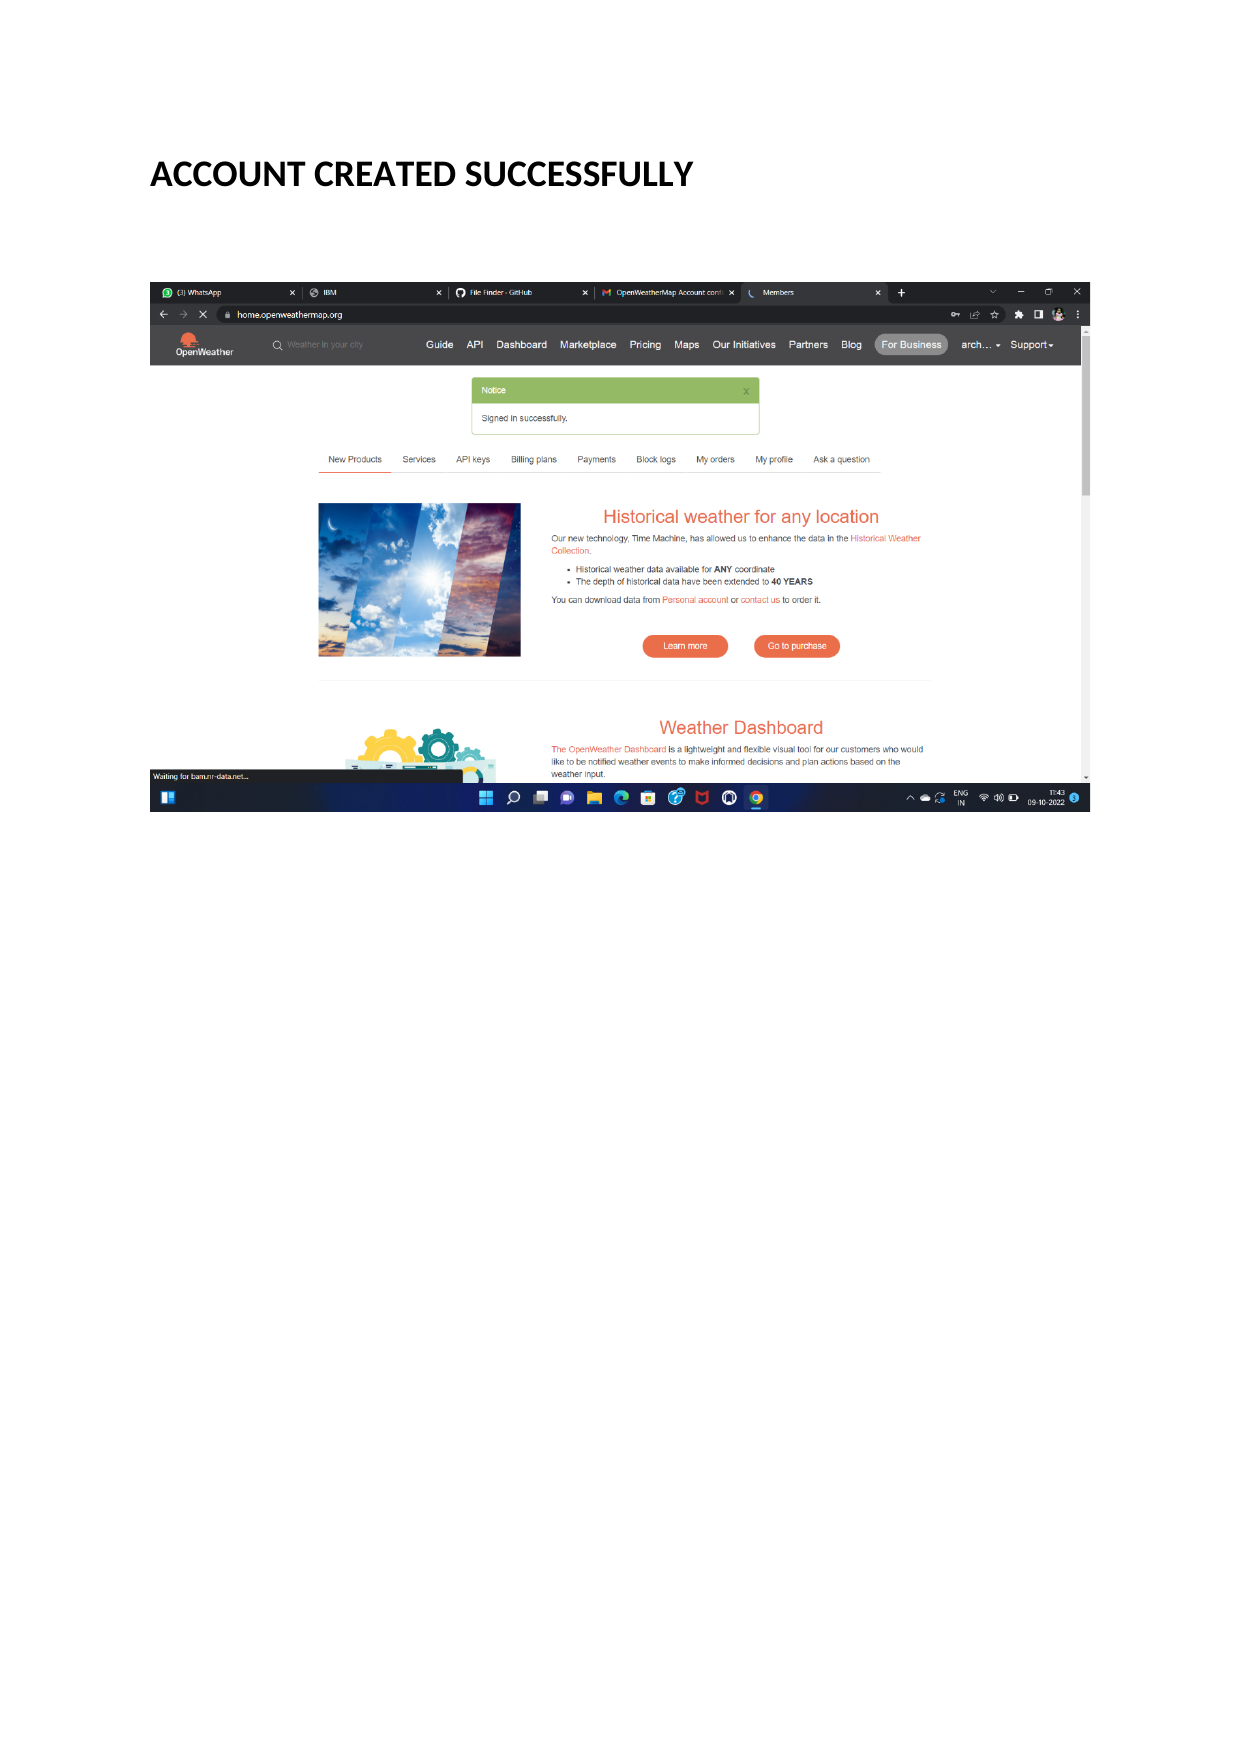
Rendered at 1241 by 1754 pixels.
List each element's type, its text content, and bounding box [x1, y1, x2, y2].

picture [150, 282, 1091, 812]
text ACCOUNT CREATED SUCCESSFULLY [150, 150, 1090, 196]
